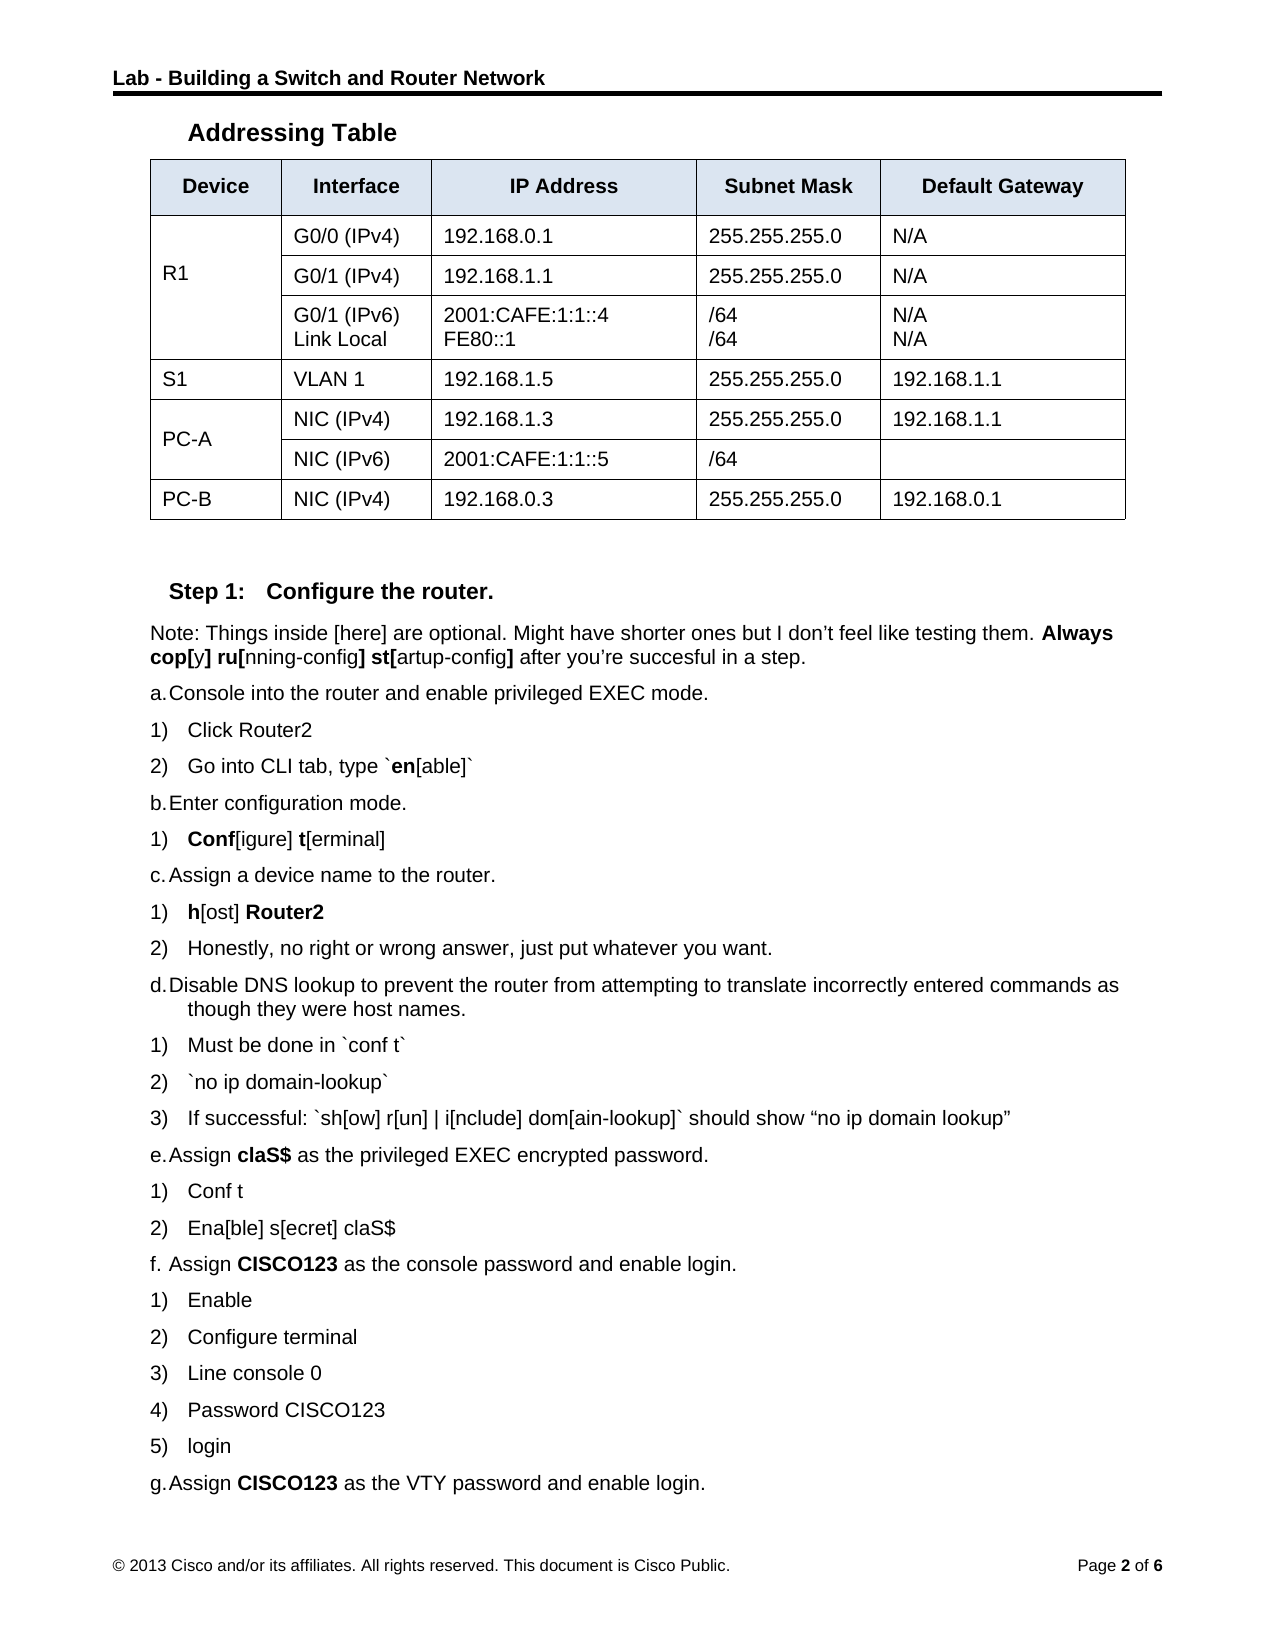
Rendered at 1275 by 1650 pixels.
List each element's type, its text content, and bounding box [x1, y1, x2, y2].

text Console into the router and enable privileged EXEC mode. [150, 681, 1162, 705]
table_cell 255.255.255.0 [697, 216, 880, 255]
table_cell NIC (IPv4) [282, 480, 431, 518]
text Enter configuration mode. [150, 790, 1162, 814]
table_cell 2001:CAFE:1:1::5 [432, 440, 696, 479]
text Honestly, no right or wrong answer, just put whatever you want. [150, 936, 1162, 960]
text Note: Things inside [here] are optional. Might have shorter ones but I don’t feel like testing them. Always cop[y] ru[nning-config] st[artup-config] after you’re succesful in a step. [150, 621, 1162, 668]
text Disable DNS lookup to prevent the router from attempting to translate incorrectly entered commands as though they were host names. [150, 973, 1162, 1021]
table_cell 192.168.1.3 [432, 400, 696, 439]
text Must be done in `conf t` [150, 1033, 1162, 1057]
table_cell 192.168.1.1 [881, 360, 1125, 399]
table_cell [881, 440, 1125, 479]
text Assign CISCO123 as the console password and enable login. [150, 1252, 1162, 1276]
text Click Router2 [150, 717, 1162, 741]
text Line console 0 [150, 1361, 1162, 1385]
table_header Device [151, 160, 281, 215]
table_cell N/A [881, 216, 1125, 255]
table_cell 255.255.255.0 [697, 360, 880, 399]
table_cell 2001:CAFE:1:1::4 FE80::1 [432, 296, 696, 359]
table_cell G0/1 (IPv6) Link Local [282, 296, 431, 359]
table_cell G0/1 (IPv4) [282, 256, 431, 295]
table_cell N/A N/A [881, 296, 1125, 359]
text Ena[ble] s[ecret] claS$ [150, 1215, 1162, 1239]
table_header IP Address [432, 160, 696, 215]
text Password CISCO123 [150, 1398, 1162, 1422]
table_cell /64 /64 [697, 296, 880, 359]
table_cell 192.168.0.1 [881, 480, 1125, 518]
table_cell S1 [151, 360, 281, 399]
table_cell G0/0 (IPv4) [282, 216, 431, 255]
table_cell R1 [151, 216, 281, 359]
table_cell 255.255.255.0 [697, 400, 880, 439]
table_cell N/A [881, 256, 1125, 295]
text Conf[igure] t[erminal] [150, 827, 1162, 851]
text h[ost] Router2 [150, 900, 1162, 924]
table_header Default Gateway [881, 160, 1125, 215]
text If successful: `sh[ow] r[un] | i[nclude] dom[ain-lookup]` should show “no ip domain lookup” [150, 1106, 1162, 1130]
table_cell /64 [697, 440, 880, 479]
table_cell VLAN 1 [282, 360, 431, 399]
text Configure the router. [169, 578, 1162, 604]
table_cell 192.168.0.3 [432, 480, 696, 518]
table_cell 255.255.255.0 [697, 480, 880, 518]
table_cell 255.255.255.0 [697, 256, 880, 295]
text Go into CLI tab, type `en[able]` [150, 754, 1162, 778]
text Assign claS$ as the privileged EXEC encrypted password. [150, 1142, 1162, 1166]
text Addressing Table [112, 118, 1162, 147]
table_header Interface [282, 160, 431, 215]
table_cell 192.168.1.5 [432, 360, 696, 399]
text `no ip domain-lookup` [150, 1069, 1162, 1093]
text Assign a device name to the router. [150, 863, 1162, 887]
text login [150, 1434, 1162, 1458]
text Enable [150, 1288, 1162, 1312]
table_header Subnet Mask [697, 160, 880, 215]
text Assign CISCO123 as the VTY password and enable login. [150, 1471, 1162, 1494]
table_cell 192.168.1.1 [881, 400, 1125, 439]
text Configure terminal [150, 1325, 1162, 1349]
text Conf t [150, 1179, 1162, 1203]
table_cell NIC (IPv4) [282, 400, 431, 439]
table_cell 192.168.1.1 [432, 256, 696, 295]
table_cell PC-A [151, 400, 281, 479]
table_cell NIC (IPv6) [282, 440, 431, 479]
table_cell PC-B [151, 480, 281, 518]
table_cell 192.168.0.1 [432, 216, 696, 255]
